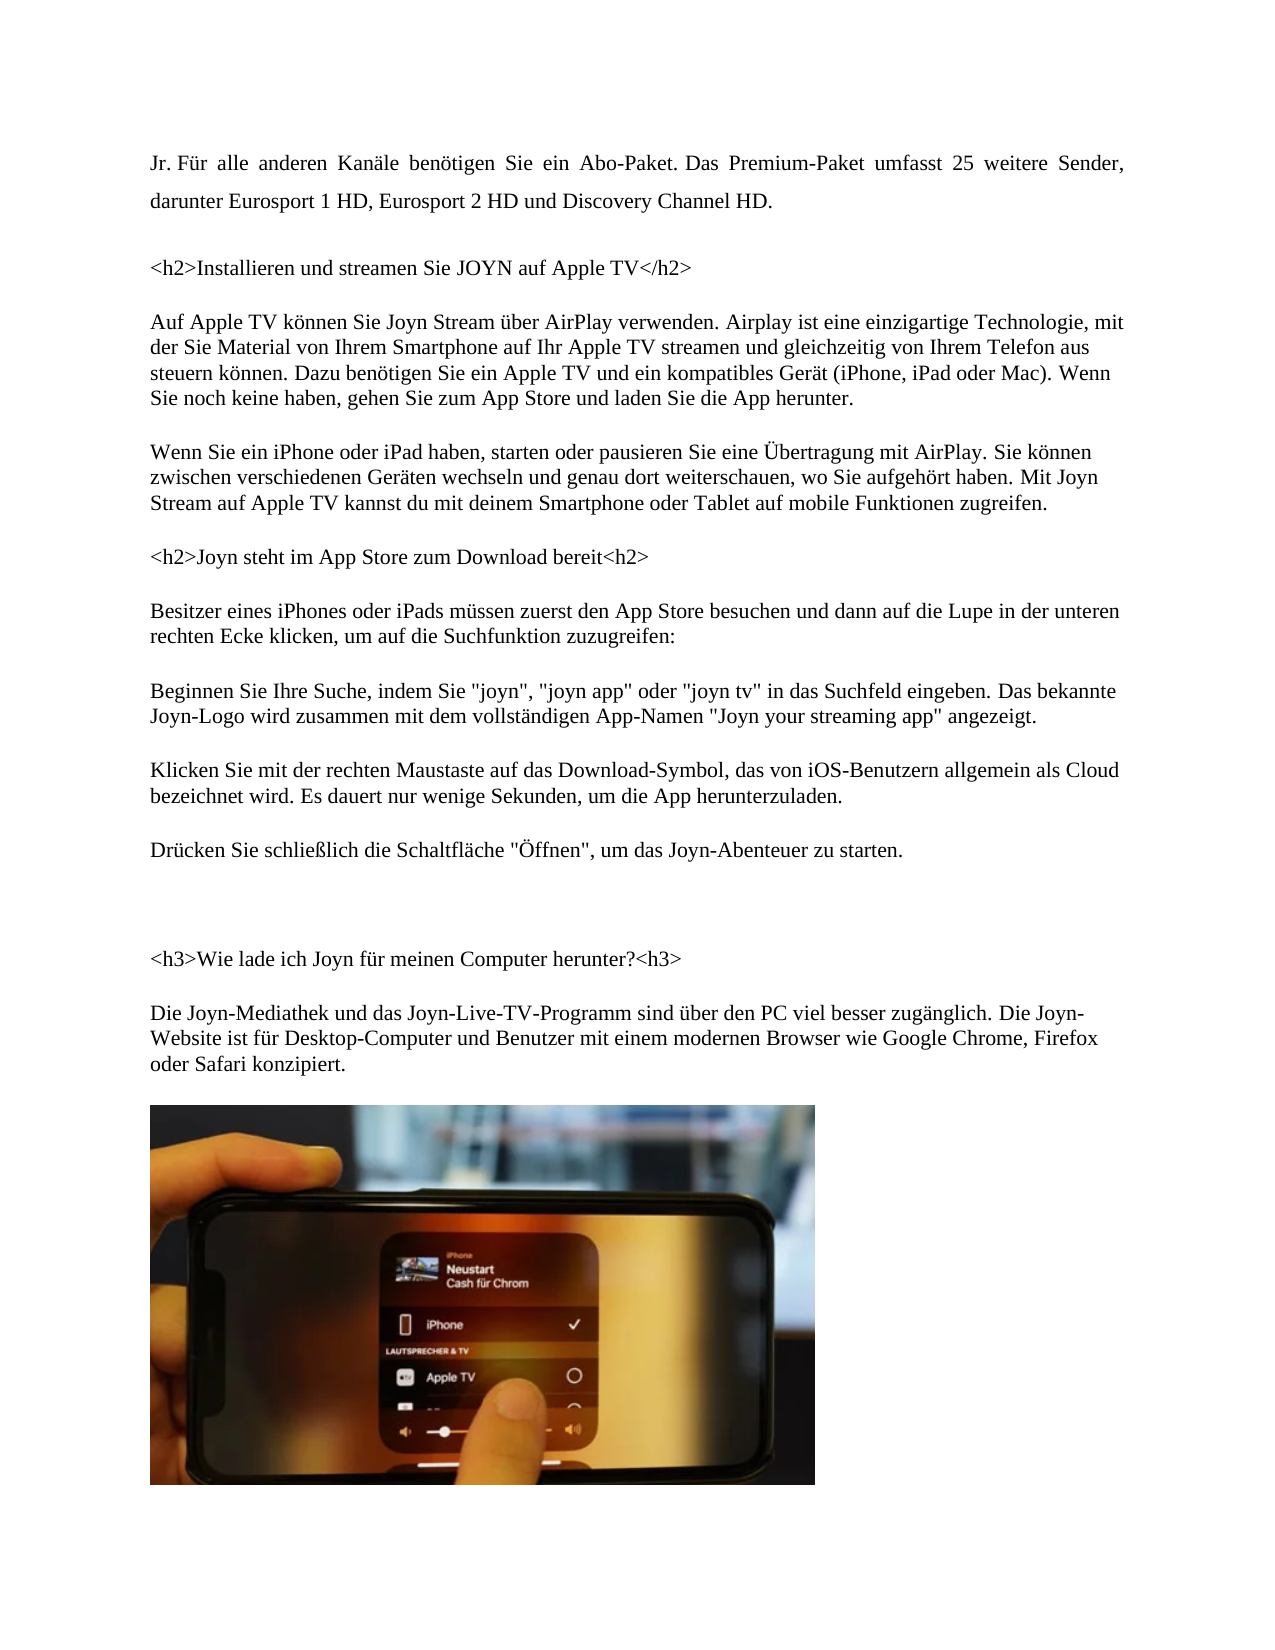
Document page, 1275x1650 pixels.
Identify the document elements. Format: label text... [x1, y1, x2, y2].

text <h2>Joyn steht im App Store zum Download bereit<h2> [150, 544, 1125, 569]
text Besitzer eines iPhones oder iPads müssen zuerst den App Store besuchen und dann auf die Lupe in der unteren rechten Ecke klicken, um auf die Suchfunktion zuzugreifen: [150, 598, 1125, 649]
picture [150, 1105, 815, 1485]
text Auf Apple TV können Sie Joyn Stream über AirPlay verwenden. Airplay ist eine einzigartige Technologie, mit der Sie Material von Ihrem Smartphone auf Ihr Apple TV streamen und gleichzeitig von Ihrem Telefon aus steuern können. Dazu benötigen Sie ein Apple TV und ein kompatibles Gerät (iPhone, iPad oder Mac). Wenn Sie noch keine haben, gehen Sie zum App Store und laden Sie die App herunter. [150, 309, 1125, 410]
text Beginnen Sie Ihre Suche, indem Sie "joyn", "joyn app" oder "joyn tv" in das Suchfeld eingeben. Das bekannte Joyn-Logo wird zusammen mit dem vollständigen App-Namen "Joyn your streaming app" angezeigt. [150, 678, 1125, 728]
subtitle <h2>Installieren und streamen Sie JOYN auf Apple TV</h2> [150, 255, 1125, 280]
text Wenn Sie ein iPhone oder iPad haben, starten oder pausieren Sie eine Übertragung mit AirPlay. Sie können zwischen verschiedenen Geräten wechseln und genau dort weiterschauen, wo Sie aufgehört haben. Mit Joyn Stream auf Apple TV kannst du mit deinem Smartphone oder Tablet auf mobile Funktionen zugreifen. [150, 439, 1125, 515]
text Die Joyn-Mediathek und das Joyn-Live-TV-Programm sind über den PC viel besser zugänglich. Die Joyn-Website ist für Desktop-Computer und Benutzer mit einem modernen Browser wie Google Chrome, Firefox oder Safari konzipiert. [150, 1000, 1125, 1076]
text Klicken Sie mit der rechten Maustaste auf das Download-Symbol, das von iOS-Benutzern allgemein als Cloud bezeichnet wird. Es dauert nur wenige Sekunden, um die App herunterzuladen. [150, 757, 1125, 808]
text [150, 150, 1125, 213]
text <h3>Wie lade ich Joyn für meinen Computer herunter?<h3> [150, 946, 1125, 971]
text Drücken Sie schließlich die Schaltfläche "Öffnen", um das Joyn-Abenteuer zu starten. [150, 837, 1125, 862]
